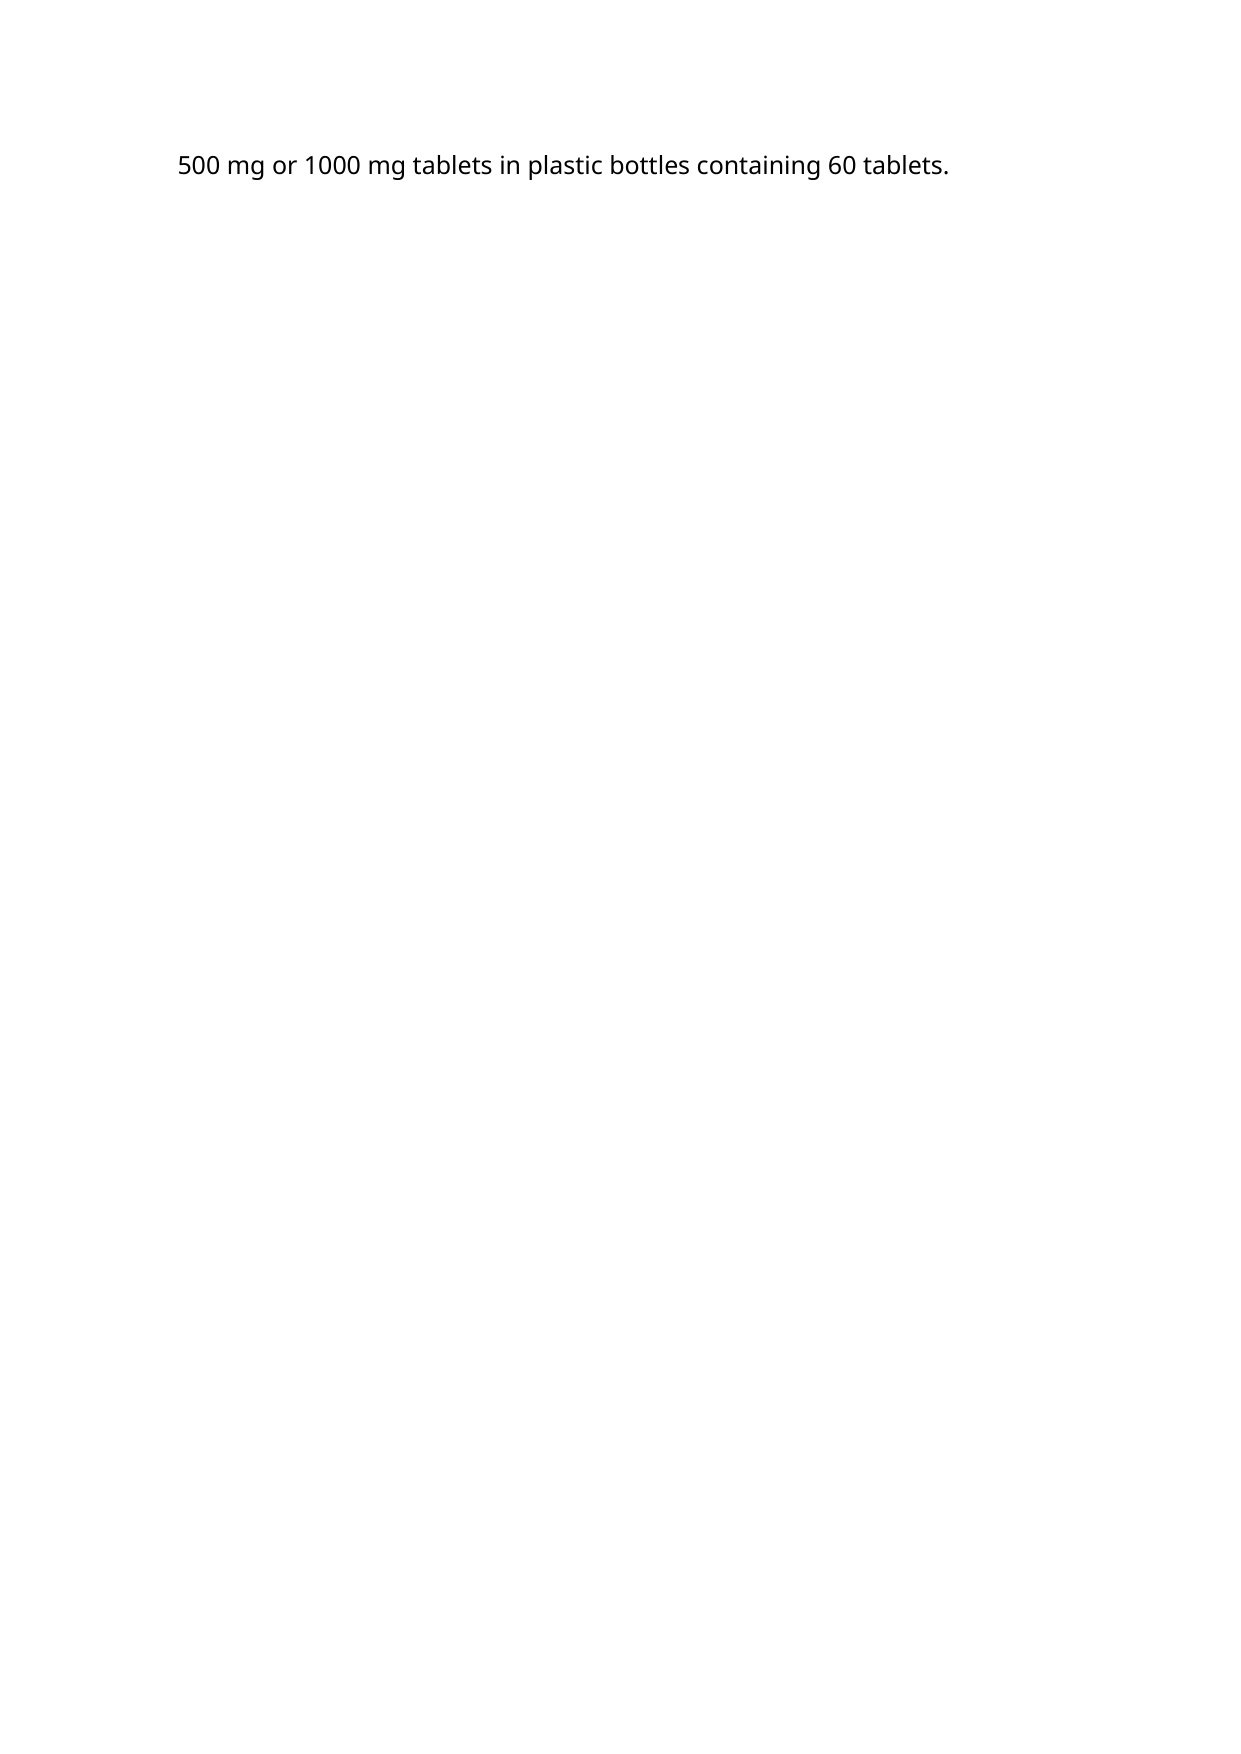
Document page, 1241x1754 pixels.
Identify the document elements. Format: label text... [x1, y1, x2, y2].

text 500 mg or 1000 mg tablets in plastic bottles containing 60 tablets. [177, 148, 1063, 182]
